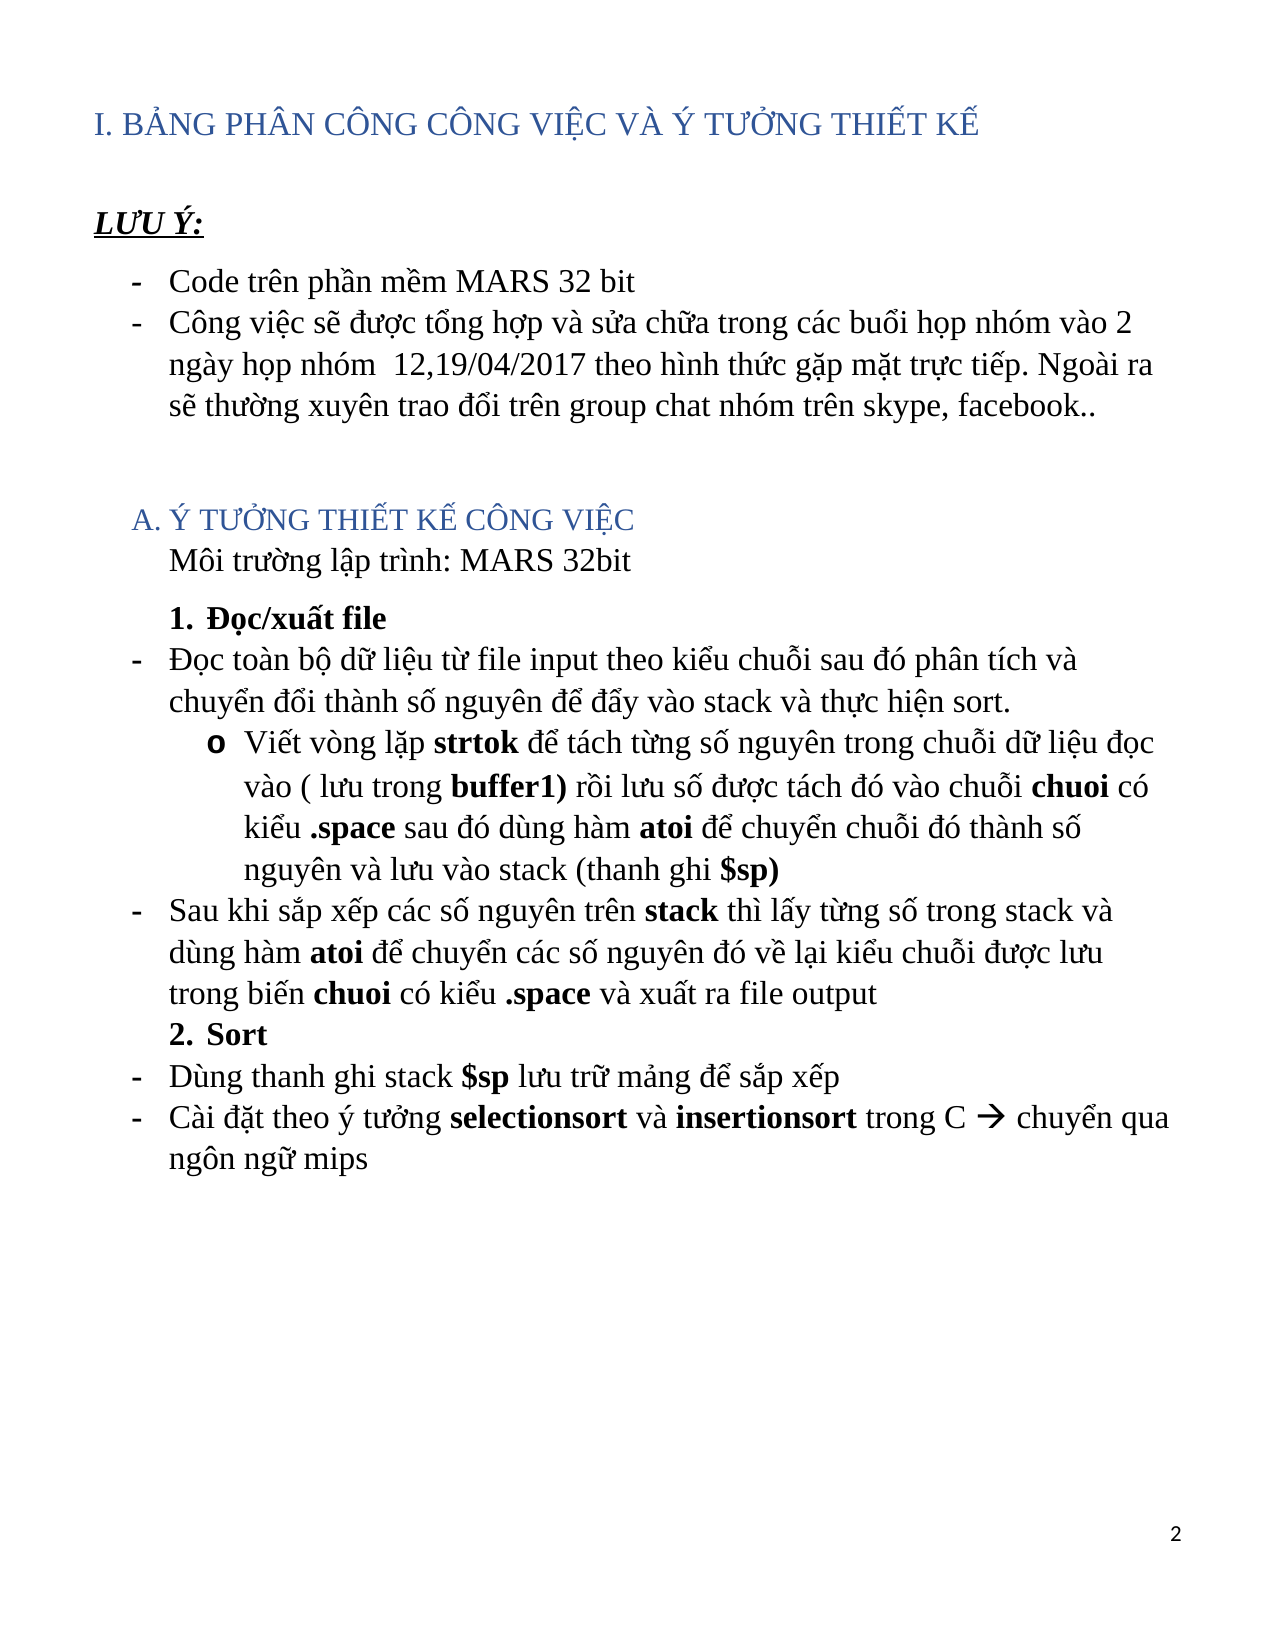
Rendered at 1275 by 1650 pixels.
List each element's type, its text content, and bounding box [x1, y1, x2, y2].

list Sort [169, 1014, 1181, 1053]
subtitle Ý TƯỞNG THIẾT KẾ CÔNG VIỆC [131, 501, 1181, 537]
list Đọc/xuất file [169, 598, 1181, 636]
text LƯU Ý: [94, 203, 1181, 242]
text Môi trường lập trình: MARS 32bit [169, 540, 1181, 578]
list Cài đặt theo ý tưởng selectionsort và insertionsort trong C chuyển qua ngôn ngữ mips [131, 1097, 1181, 1177]
list Sau khi sắp xếp các số nguyên trên stack thì lấy từng số trong stack và dùng hàm atoi để chuyển các số nguyên đó về lại kiểu chuỗi được lưu trong biến chuoi có kiểu .space và xuất ra file output [131, 891, 1181, 1012]
subtitle BẢNG PHÂN CÔNG CÔNG VIỆC VÀ Ý TƯỞNG THIẾT KẾ [94, 104, 1181, 142]
list Dùng thanh ghi stack $sp lưu trữ mảng để sắp xếp [131, 1056, 1181, 1094]
list Đọc toàn bộ dữ liệu từ file input theo kiểu chuỗi sau đó phân tích và chuyển đổi thành số nguyên để đẩy vào stack và thực hiện sort. [131, 639, 1181, 719]
list Viết vòng lặp strtok để tách từng số nguyên trong chuỗi dữ liệu đọc vào ( lưu trong buffer1) rồi lưu số được tách đó vào chuỗi chuoi có kiểu .space sau đó dùng hàm atoi để chuyển chuỗi đó thành số nguyên và lưu vào stack (thanh ghi $sp) [206, 722, 1181, 887]
list Công việc sẽ được tổng hợp và sửa chữa trong các buổi họp nhóm vào 2 ngày họp nhóm 12,19/04/2017 theo hình thức gặp mặt trực tiếp. Ngoài ra sẽ thường xuyên trao đổi trên group chat nhóm trên skype, facebook.. [131, 303, 1181, 424]
list Code trên phần mềm MARS 32 bit [131, 261, 1181, 299]
